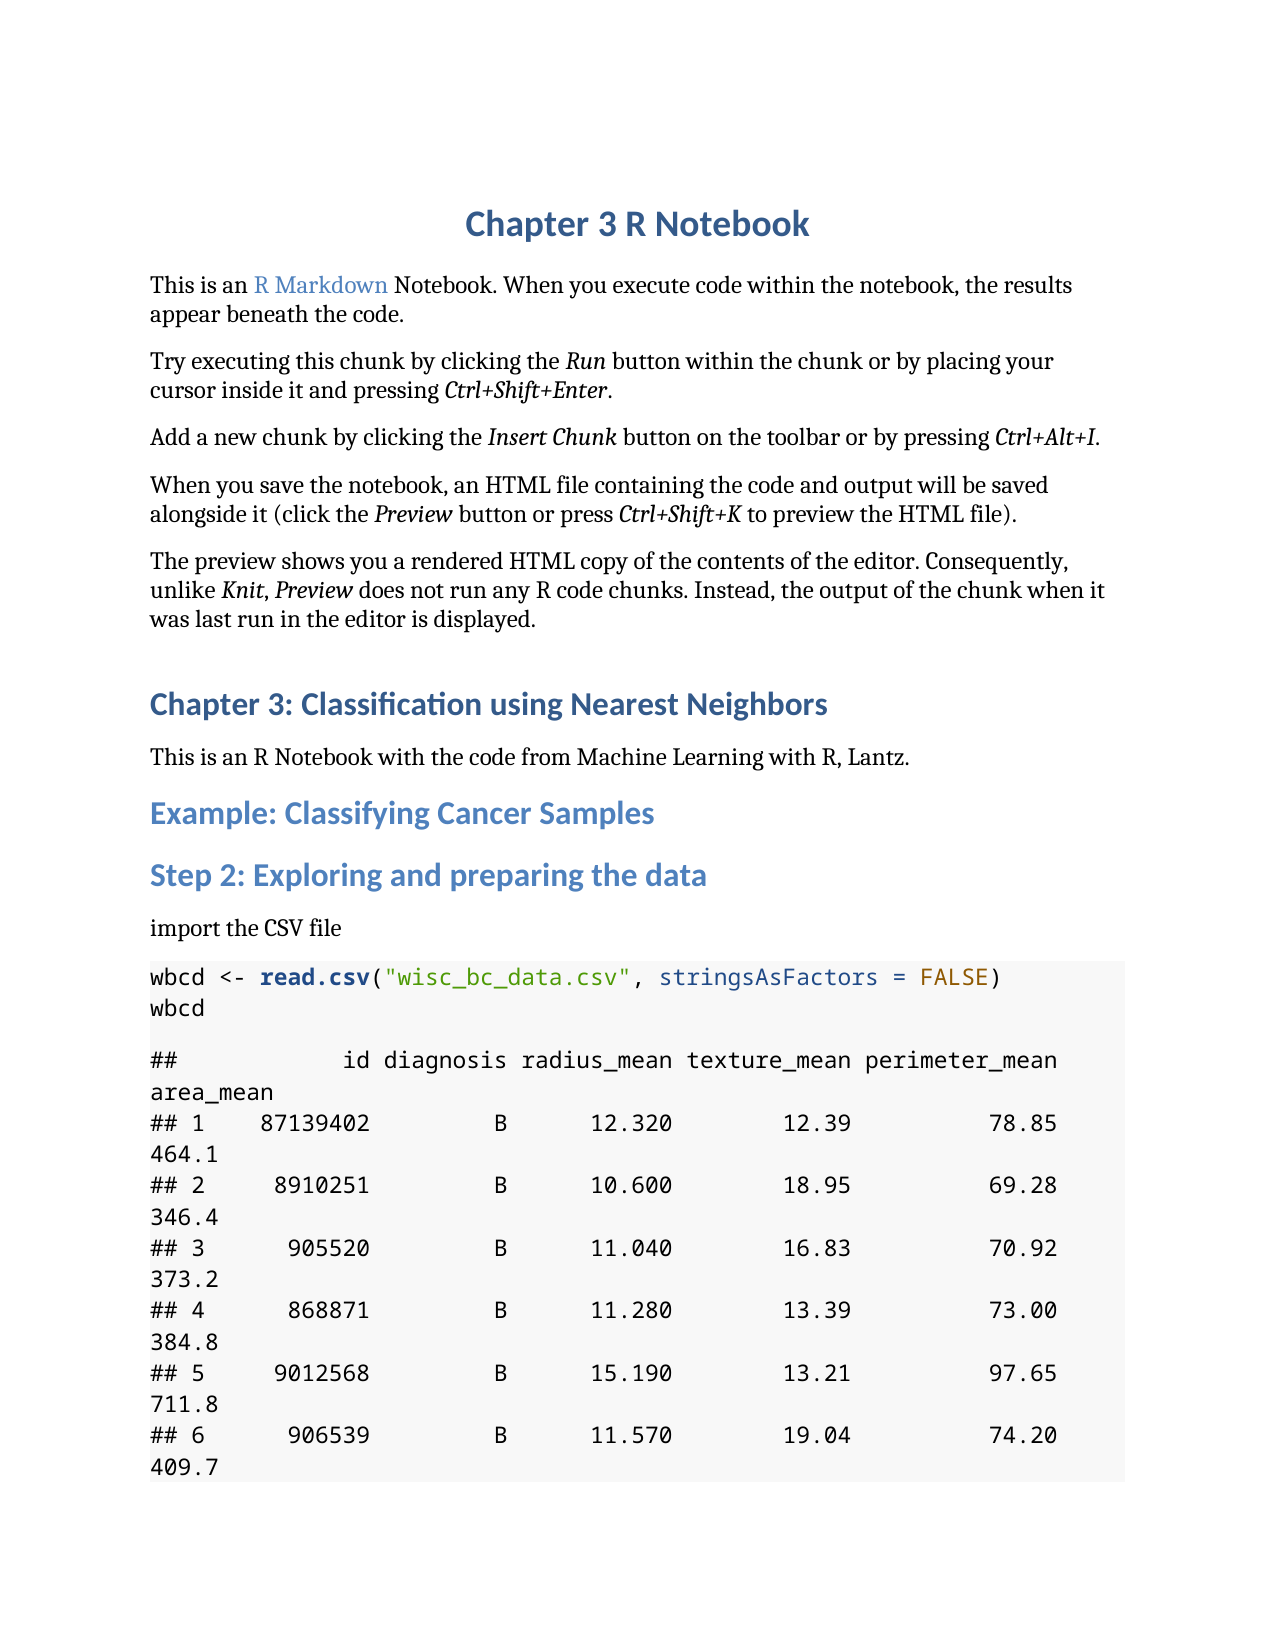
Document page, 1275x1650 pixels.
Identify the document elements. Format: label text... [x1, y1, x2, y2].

text import the CSV file [150, 913, 1125, 942]
subtitle Chapter 3: Classification using Nearest Neighbors [150, 683, 1125, 724]
text Try executing this chunk by clicking the Run button within the chunk or by placing your cursor inside it and pressing Ctrl+Shift+Enter. [150, 347, 1125, 404]
text The preview shows you a rendered HTML copy of the contents of the editor. Consequently, unlike Knit, Preview does not run any R code chunks. Instead, the output of the chunk when it was last run in the editor is displayed. [150, 547, 1125, 633]
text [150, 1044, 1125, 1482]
text This is an R Markdown Notebook. When you execute code within the notebook, the results appear beneath the code. [150, 271, 1125, 328]
text When you save the notebook, an HTML file containing the code and output will be saved alongside it (click the Preview button or press Ctrl+Shift+K to preview the HTML file). [150, 471, 1125, 528]
text wbcd <- read.csv("wisc_bc_data.csv", stringsAsFactors = FALSE) wbcd [205, 961, 1125, 1023]
subtitle Example: Classifying Cancer Samples [150, 792, 1125, 833]
subtitle Step 2: Exploring and preparing the data [150, 854, 1125, 895]
text This is an R Notebook with the code from Machine Learning with R, Lantz. [150, 743, 1125, 772]
title Chapter 3 R Notebook [150, 200, 1125, 246]
text Add a new chunk by clicking the Insert Chunk button on the toolbar or by pressing Ctrl+Alt+I. [150, 423, 1125, 452]
